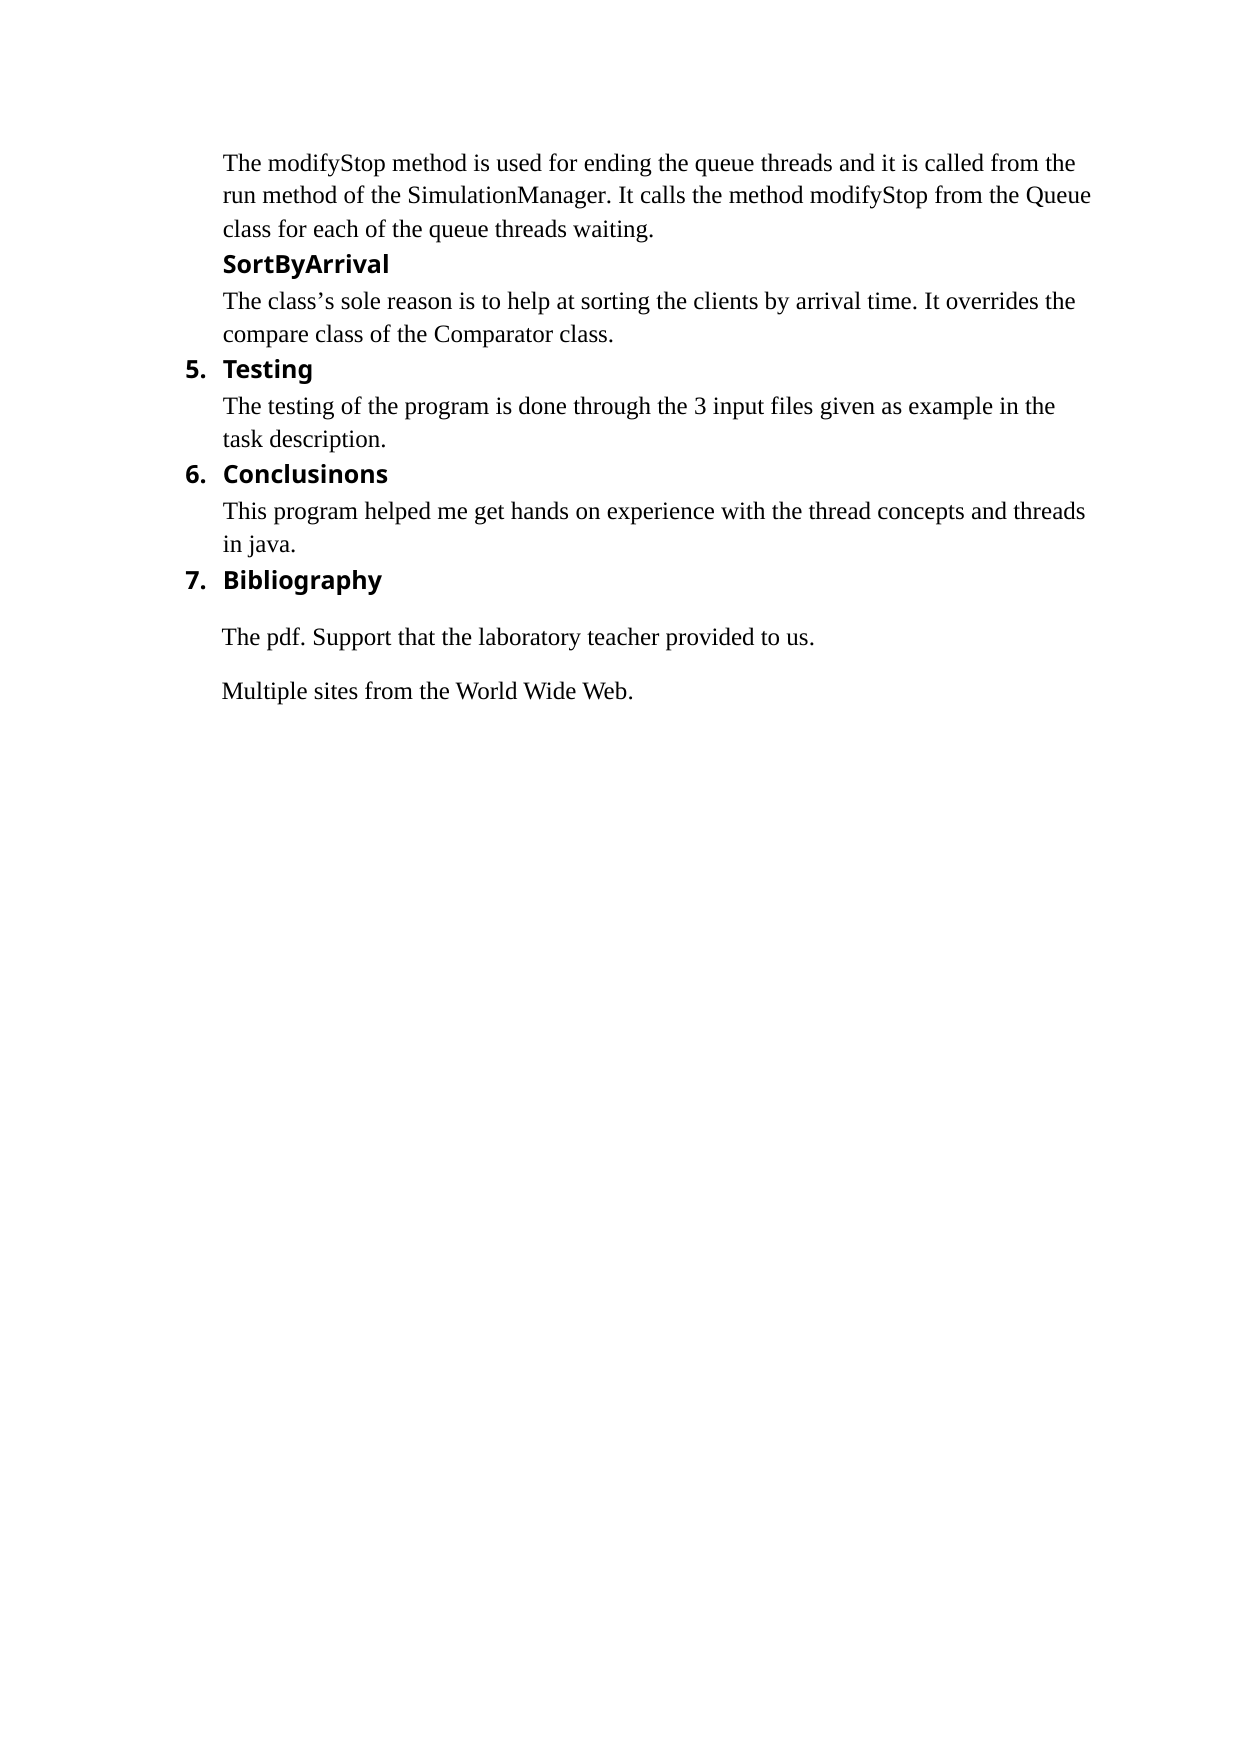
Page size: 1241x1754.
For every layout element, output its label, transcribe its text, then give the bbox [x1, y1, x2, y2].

list Bibliography [185, 562, 1093, 596]
list SortByArrival [223, 247, 1093, 281]
list The class’s sole reason is to help at sorting the clients by arrival time. It overrides the compare class of the Comparator class. [223, 286, 1093, 348]
text Multiple sites from the World Wide Web. [148, 676, 1093, 705]
list Testing [185, 352, 1093, 386]
list The testing of the program is done through the 3 input files given as example in the task description. [223, 391, 1093, 453]
list Conclusinons [185, 457, 1093, 491]
text The pdf. Support that the laboratory teacher provided to us. [148, 622, 1093, 651]
list The modifyStop method is used for ending the queue threads and it is called from the run method of the SimulationManager. It calls the method modifyStop from the Queue class for each of the queue threads waiting. [223, 148, 1093, 242]
list This program helped me get hands on experience with the thread concepts and threads in java. [223, 496, 1093, 558]
